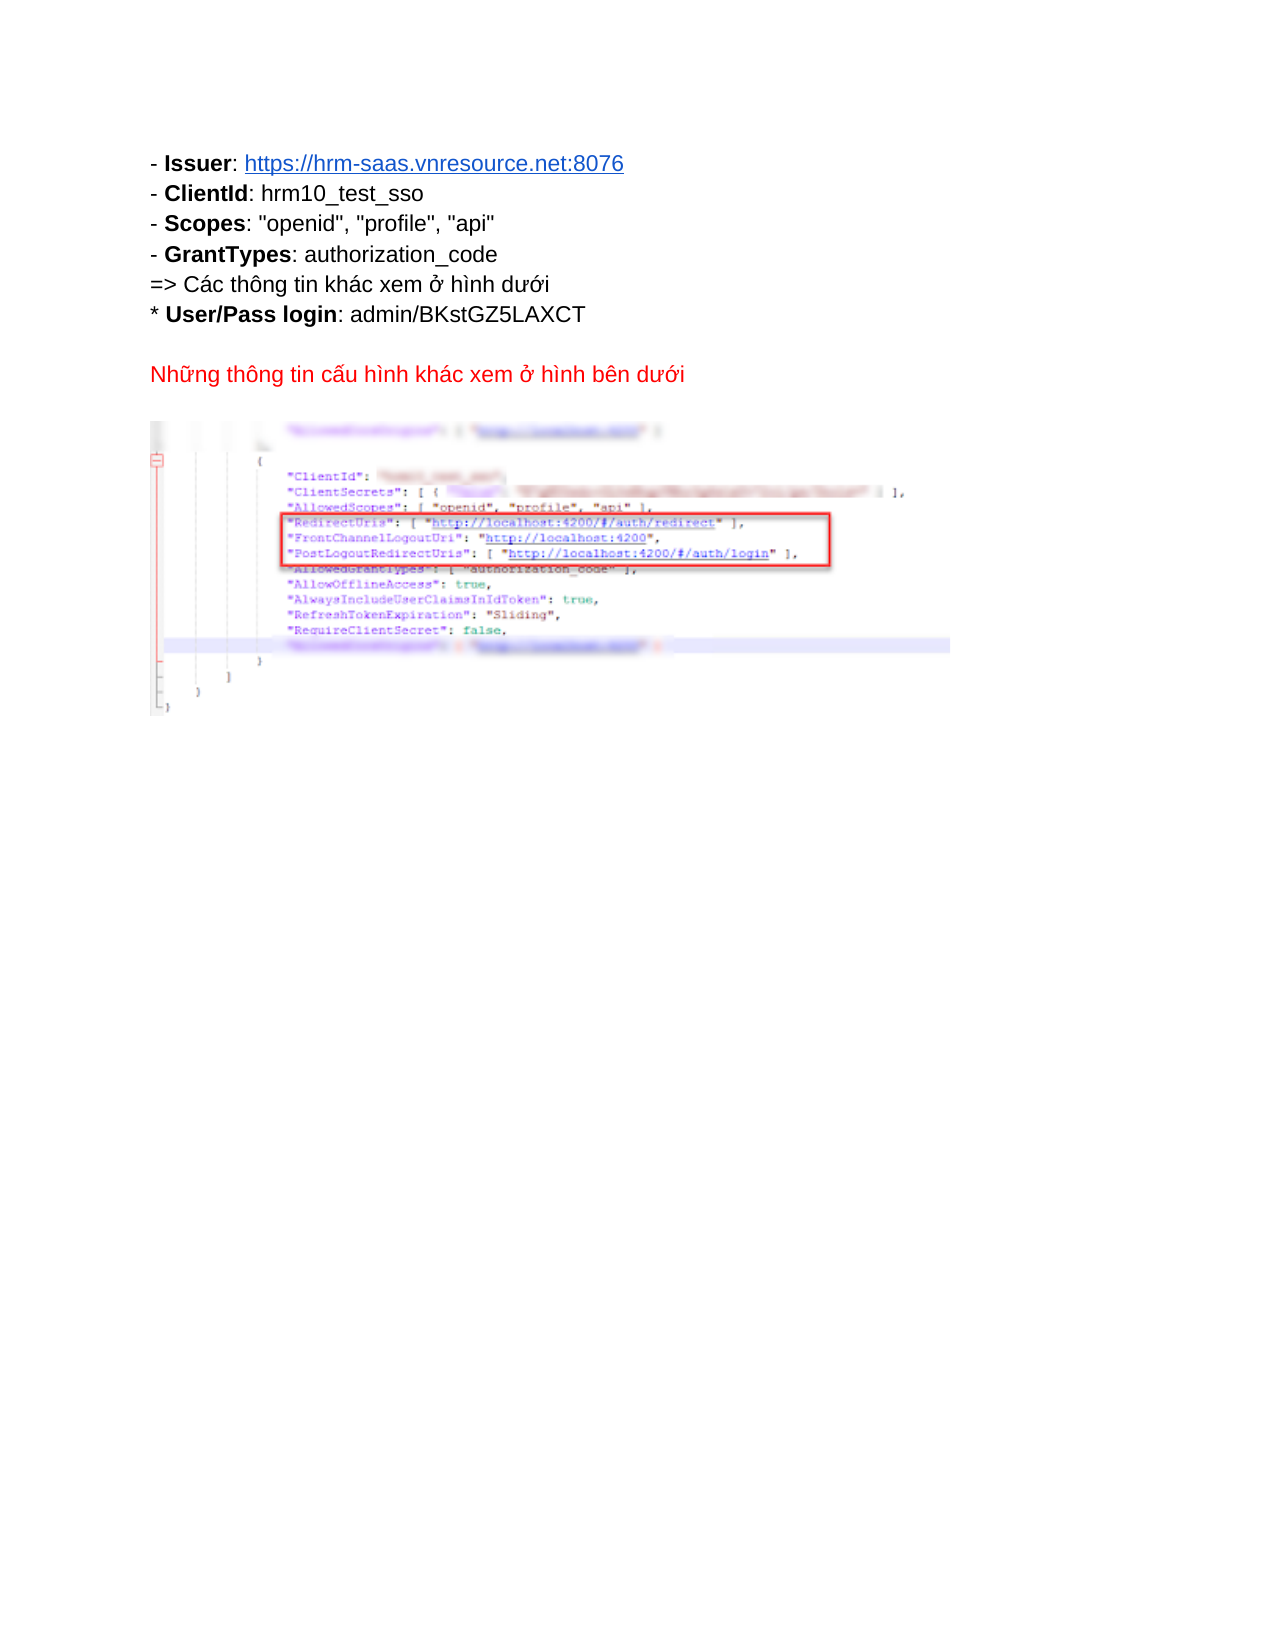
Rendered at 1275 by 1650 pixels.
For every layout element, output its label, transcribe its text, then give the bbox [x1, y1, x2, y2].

text => Các thông tin khác xem ở hình dưới [150, 271, 1125, 297]
text - ClientId: hrm10_test_sso [150, 180, 1125, 207]
text Những thông tin cấu hình khác xem ở hình bên dưới [150, 361, 1125, 388]
text - Issuer: https://hrm-saas.vnresource.net:8076 [150, 150, 1125, 176]
text - GrantTypes: authorization_code [150, 241, 1125, 267]
text * User/Pass login: admin/BKstGZ5LAXCT [150, 301, 1125, 327]
text - Scopes: "openid", "profile", "api" [150, 210, 1125, 237]
picture [150, 421, 951, 716]
